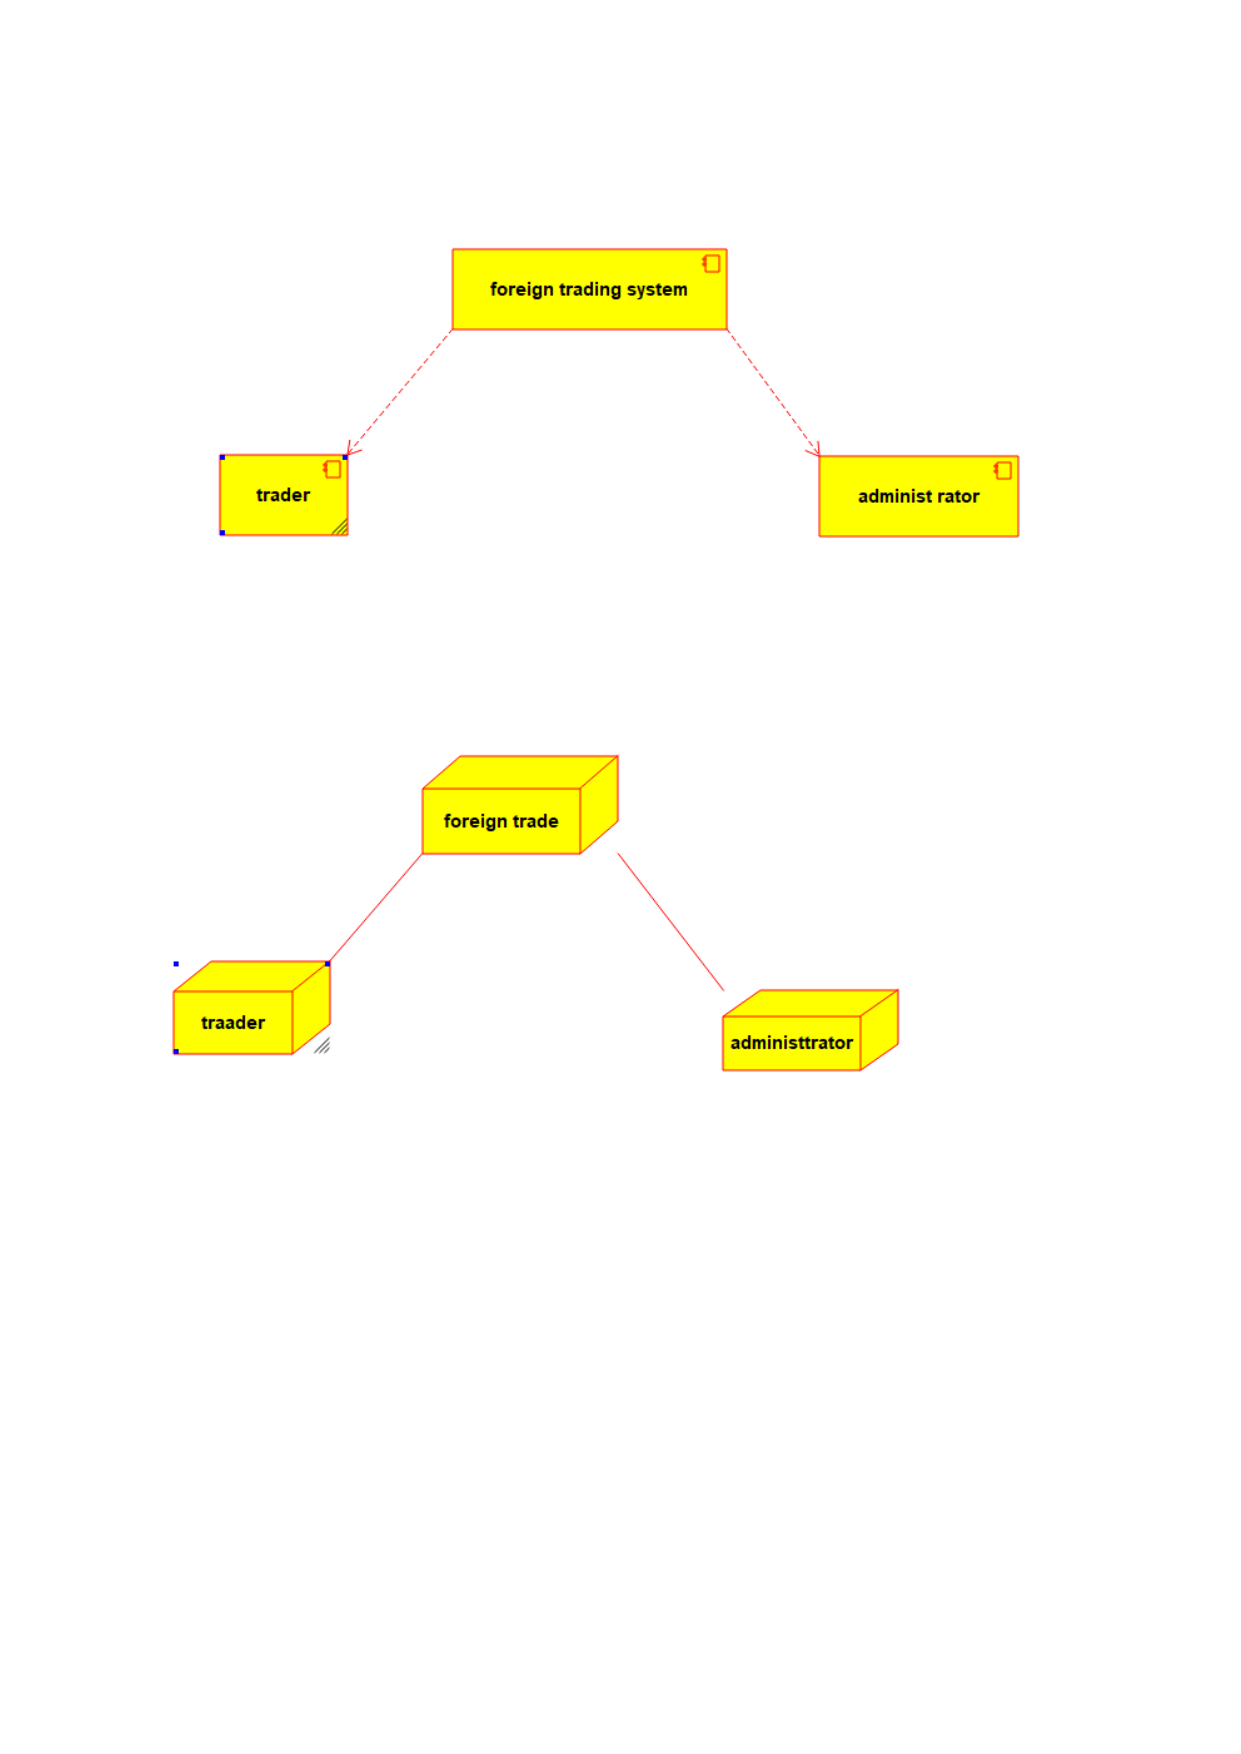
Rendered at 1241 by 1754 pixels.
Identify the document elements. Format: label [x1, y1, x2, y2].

picture [150, 685, 927, 1143]
picture [150, 150, 1065, 667]
